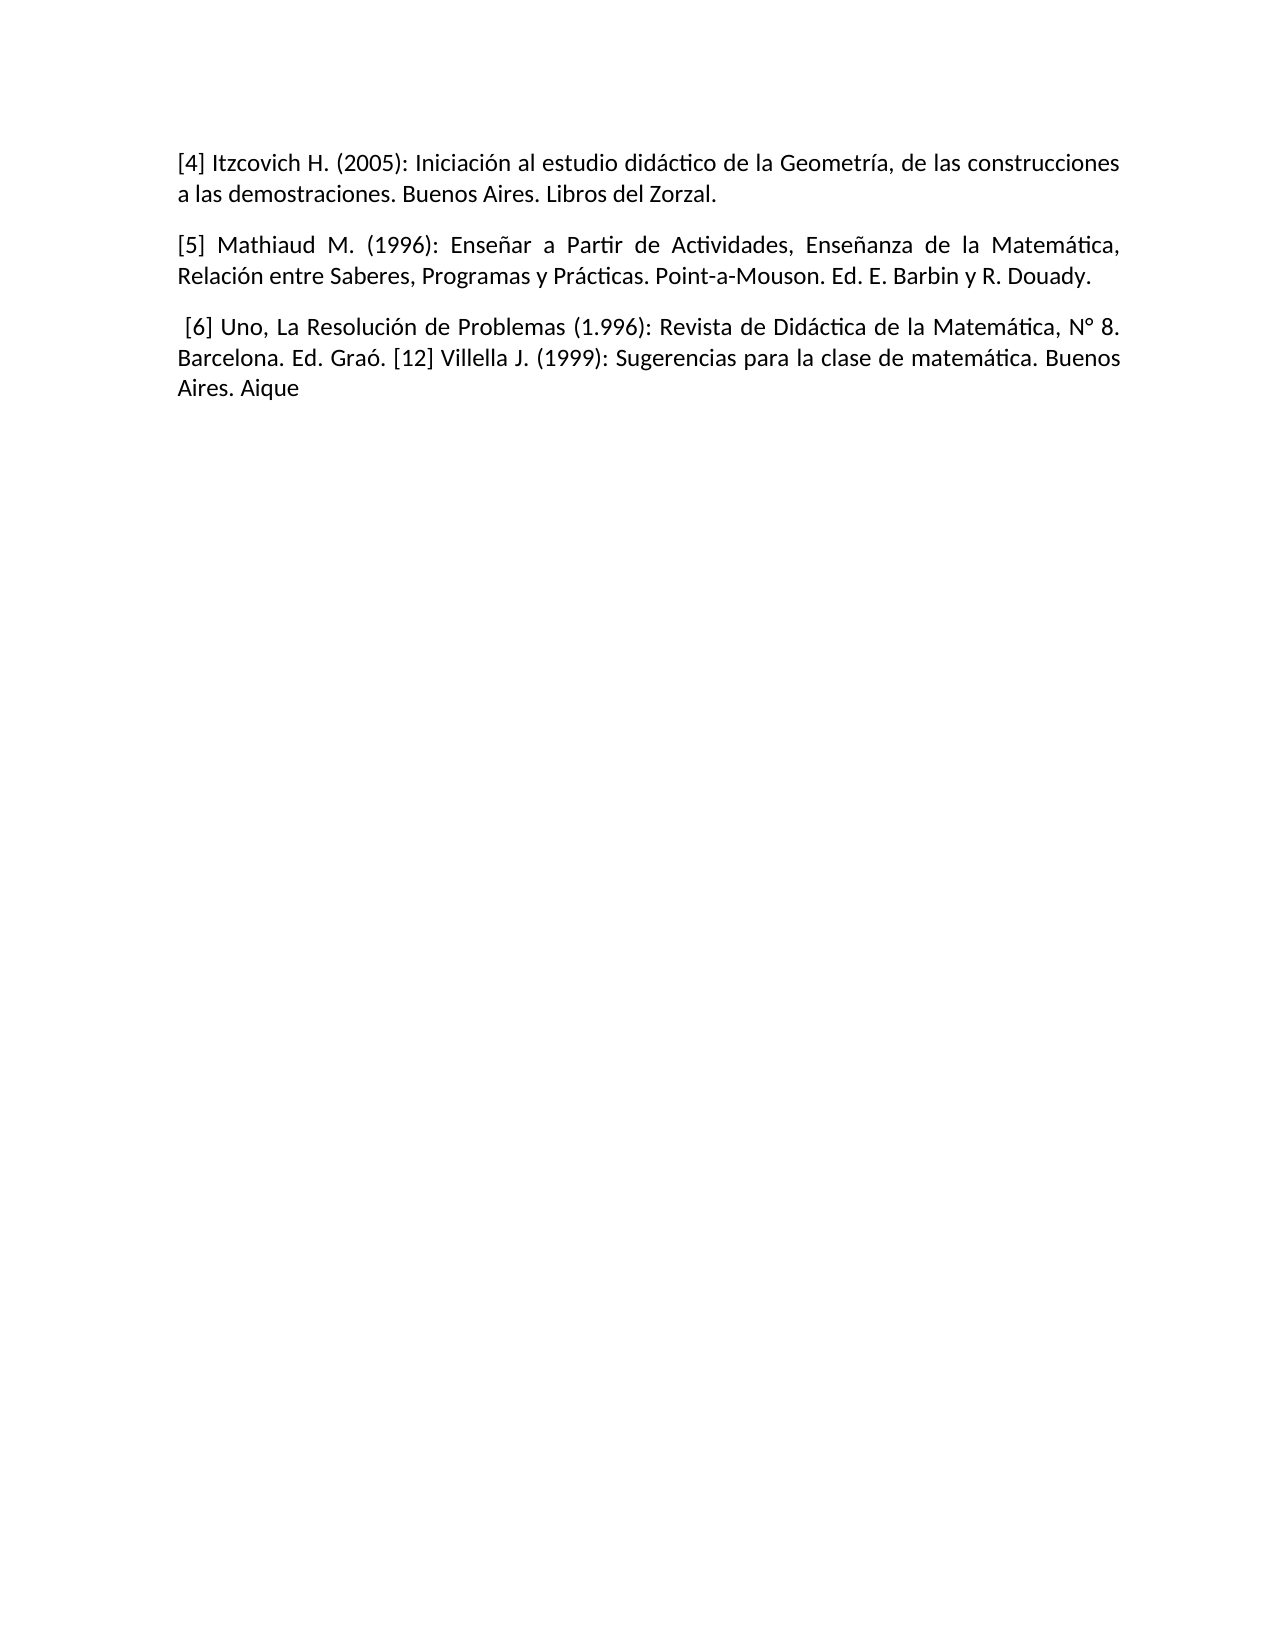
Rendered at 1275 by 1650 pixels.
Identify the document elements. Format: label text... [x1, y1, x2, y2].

text [5] Mathiaud M. (1996): Enseñar a Partir de Actividades, Enseñanza de la Matemática, Relación entre Saberes, Programas y Prácticas. Point-a-Mouson. Ed. E. Barbin y R. Douady. [177, 229, 1122, 291]
text [4] Itzcovich H. (2005): Iniciación al estudio didáctico de la Geometría, de las construcciones a las demostraciones. Buenos Aires. Libros del Zorzal. [177, 148, 1122, 209]
text [6] Uno, La Resolución de Problemas (1.996): Revista de Didáctica de la Matemática, N° 8. Barcelona. Ed. Graó. [12] Villella J. (1999): Sugerencias para la clase de matemática. Buenos Aires. Aique [177, 311, 1122, 403]
